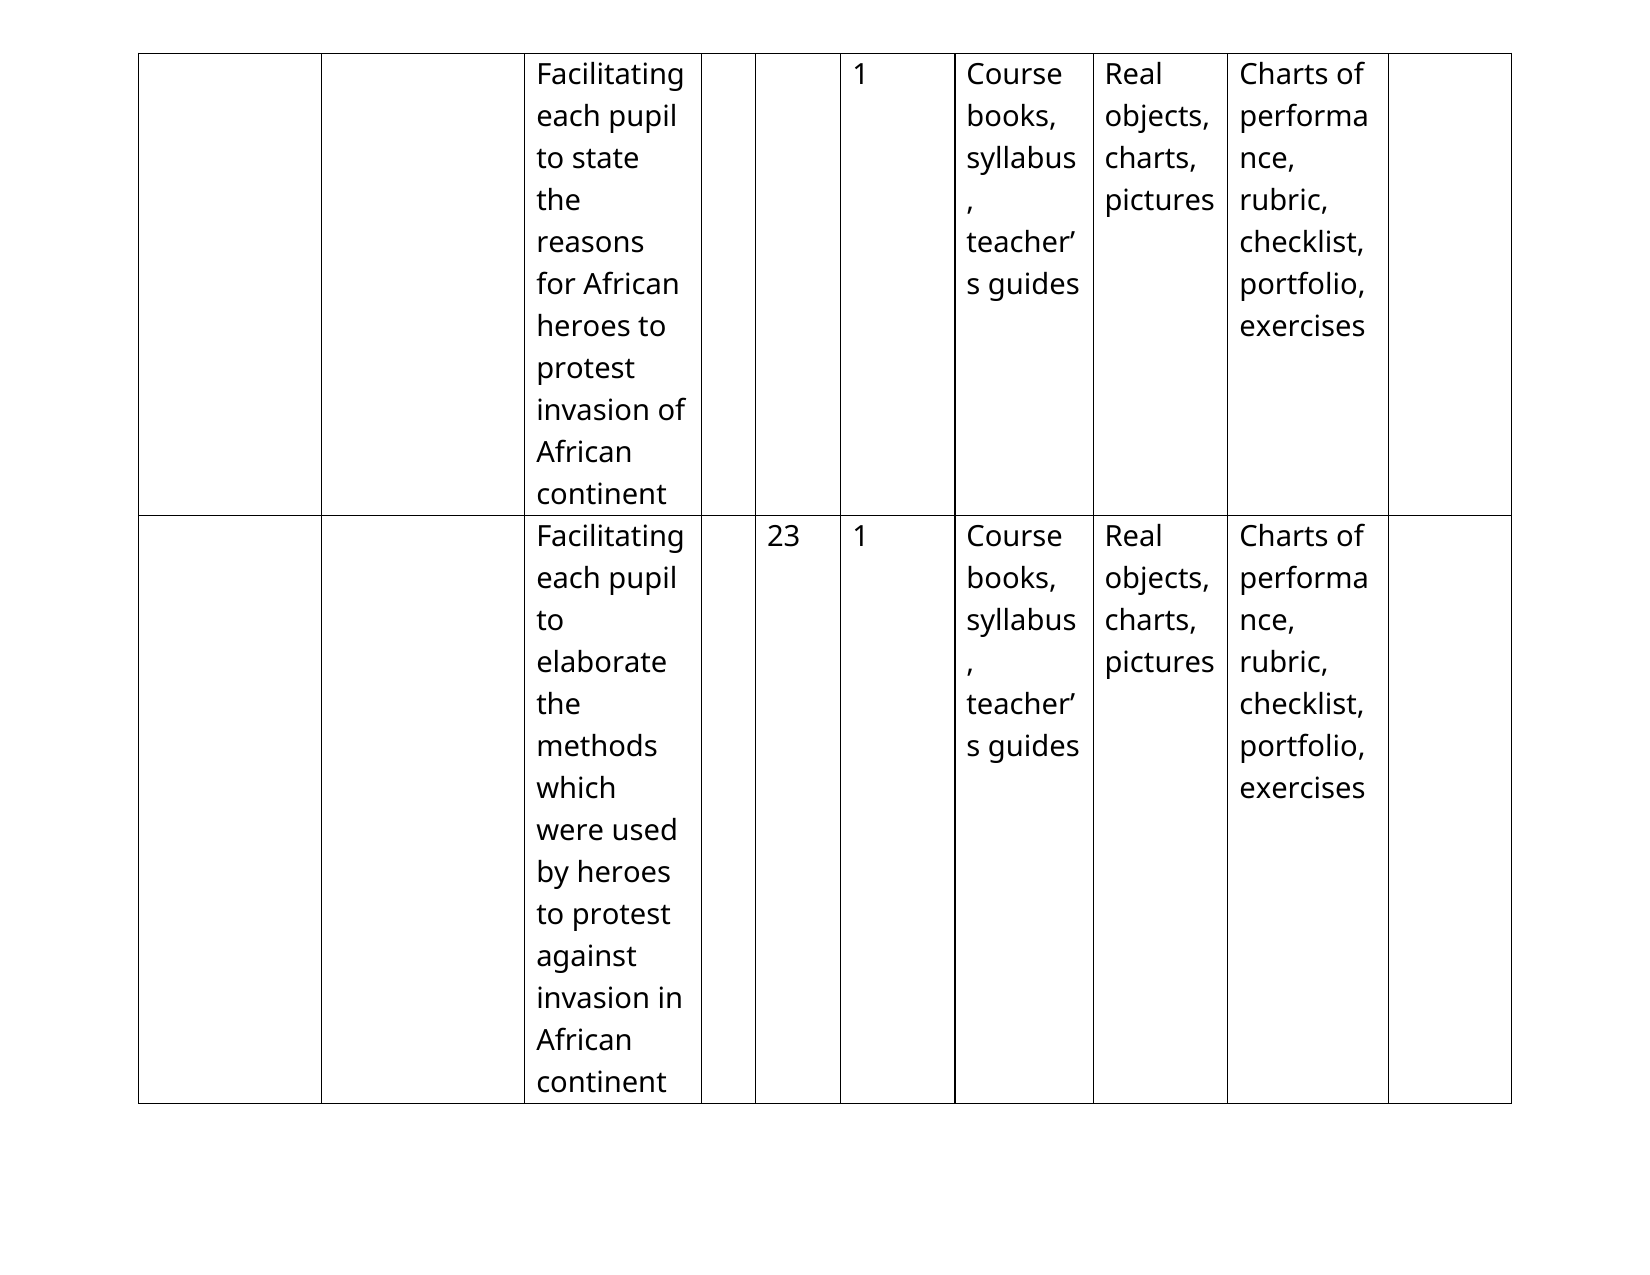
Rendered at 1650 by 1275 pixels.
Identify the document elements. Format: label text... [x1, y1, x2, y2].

table_cell [1389, 54, 1511, 514]
table_cell [702, 54, 755, 514]
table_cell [1094, 54, 1227, 514]
table_cell 1 [841, 516, 954, 1103]
table_cell Facilitating each pupil to elaborate the methods which were used by heroes to protest against invasion in African continent [525, 516, 701, 1103]
table_cell [139, 54, 321, 514]
table_cell [322, 54, 524, 514]
table_cell [139, 516, 321, 1103]
table_cell Charts of performance, rubric, checklist, portfolio, exercises [1228, 516, 1388, 1103]
table_cell 1 [841, 54, 954, 514]
table_cell [702, 516, 755, 1103]
table_cell 23 [756, 516, 840, 1103]
table_cell [756, 54, 840, 514]
table_cell Facilitating each pupil to state the reasons for African heroes to protest invasion of African continent [525, 54, 701, 514]
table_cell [1228, 54, 1388, 514]
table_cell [956, 54, 1093, 514]
table_cell [1389, 516, 1511, 1103]
table_cell [322, 516, 524, 1103]
table_cell Real objects, charts, pictures [1094, 516, 1227, 1103]
table_cell Course books, syllabus, teacher’s guides [956, 516, 1093, 1103]
